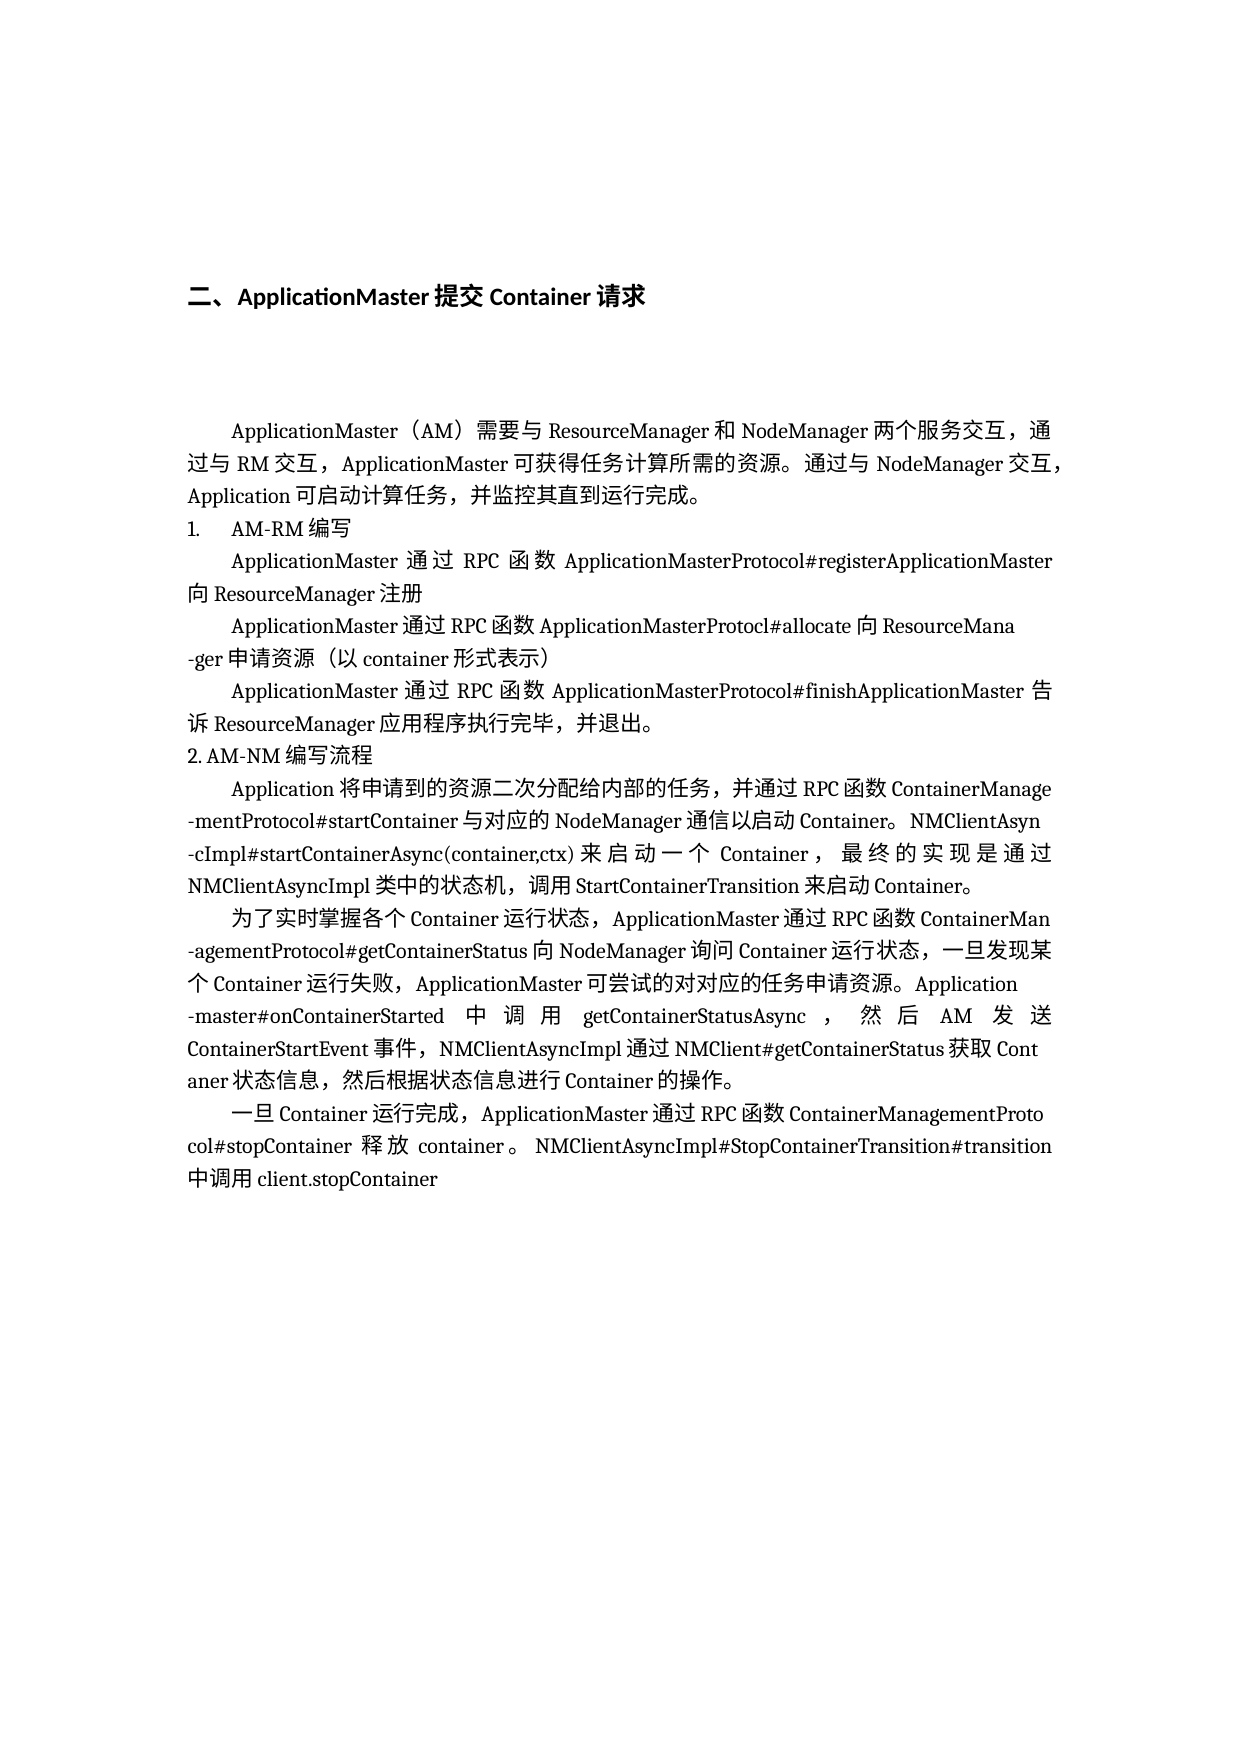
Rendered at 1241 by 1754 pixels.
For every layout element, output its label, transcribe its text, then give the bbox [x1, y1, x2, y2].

text -ger申请资源（以container形式表示） [187, 640, 1053, 673]
text 2. AM-NM编写流程 [187, 738, 1053, 770]
text aner状态信息，然后根据状态信息进行Container的操作。 [187, 1063, 1053, 1095]
text ApplicationMaster通过RPC函数ApplicationMasterProtocol#finishApplicationMaster告诉ResourceManager应用程序执行完毕，并退出。 [187, 673, 1053, 738]
list AM-RM编写 [187, 510, 1053, 543]
text ApplicationMaster通过RPC函数ApplicationMasterProtocl#allocate向ResourceMana [187, 608, 1053, 640]
text 一旦Container运行完成，ApplicationMaster通过RPC函数ContainerManagementProto [187, 1095, 1053, 1128]
text Application将申请到的资源二次分配给内部的任务，并通过RPC函数ContainerManage [187, 770, 1053, 803]
text -agementProtocol#getContainerStatus向NodeManager询问Container运行状态，一旦发现某个Container运行失败，ApplicationMaster可尝试的对对应的任务申请资源。Application [187, 933, 1053, 998]
subtitle 二、ApplicationMaster提交Container请求 [187, 262, 1053, 327]
text ApplicationMaster（AM）需要与ResourceManager和NodeManager两个服务交互，通过与RM交互，ApplicationMaster可获得任务计算所需的资源。通过与NodeManager交互，Application可启动计算任务，并监控其直到运行完成。 [187, 413, 1053, 510]
text -mentProtocol#startContainer与对应的NodeManager通信以启动Container。NMClientAsyn [187, 803, 1053, 835]
text 为了实时掌握各个Container运行状态，ApplicationMaster通过RPC函数ContainerMan [187, 900, 1053, 933]
text -master#onContainerStarted中调用getContainerStatusAsync，然后AM发送ContainerStartEvent事件，NMClientAsyncImpl通过NMClient#getContainerStatus获取Cont [187, 998, 1053, 1063]
text ApplicationMaster通过RPC函数ApplicationMasterProtocol#registerApplicationMaster向ResourceManager注册 [187, 543, 1053, 608]
text col#stopContainer释放container。NMClientAsyncImpl#StopContainerTransition#transition中调用client.stopContainer [187, 1128, 1053, 1193]
text -cImpl#startContainerAsync(container,ctx)来启动一个Container，最终的实现是通过NMClientAsyncImpl类中的状态机，调用StartContainerTransition来启动Container。 [187, 835, 1053, 900]
